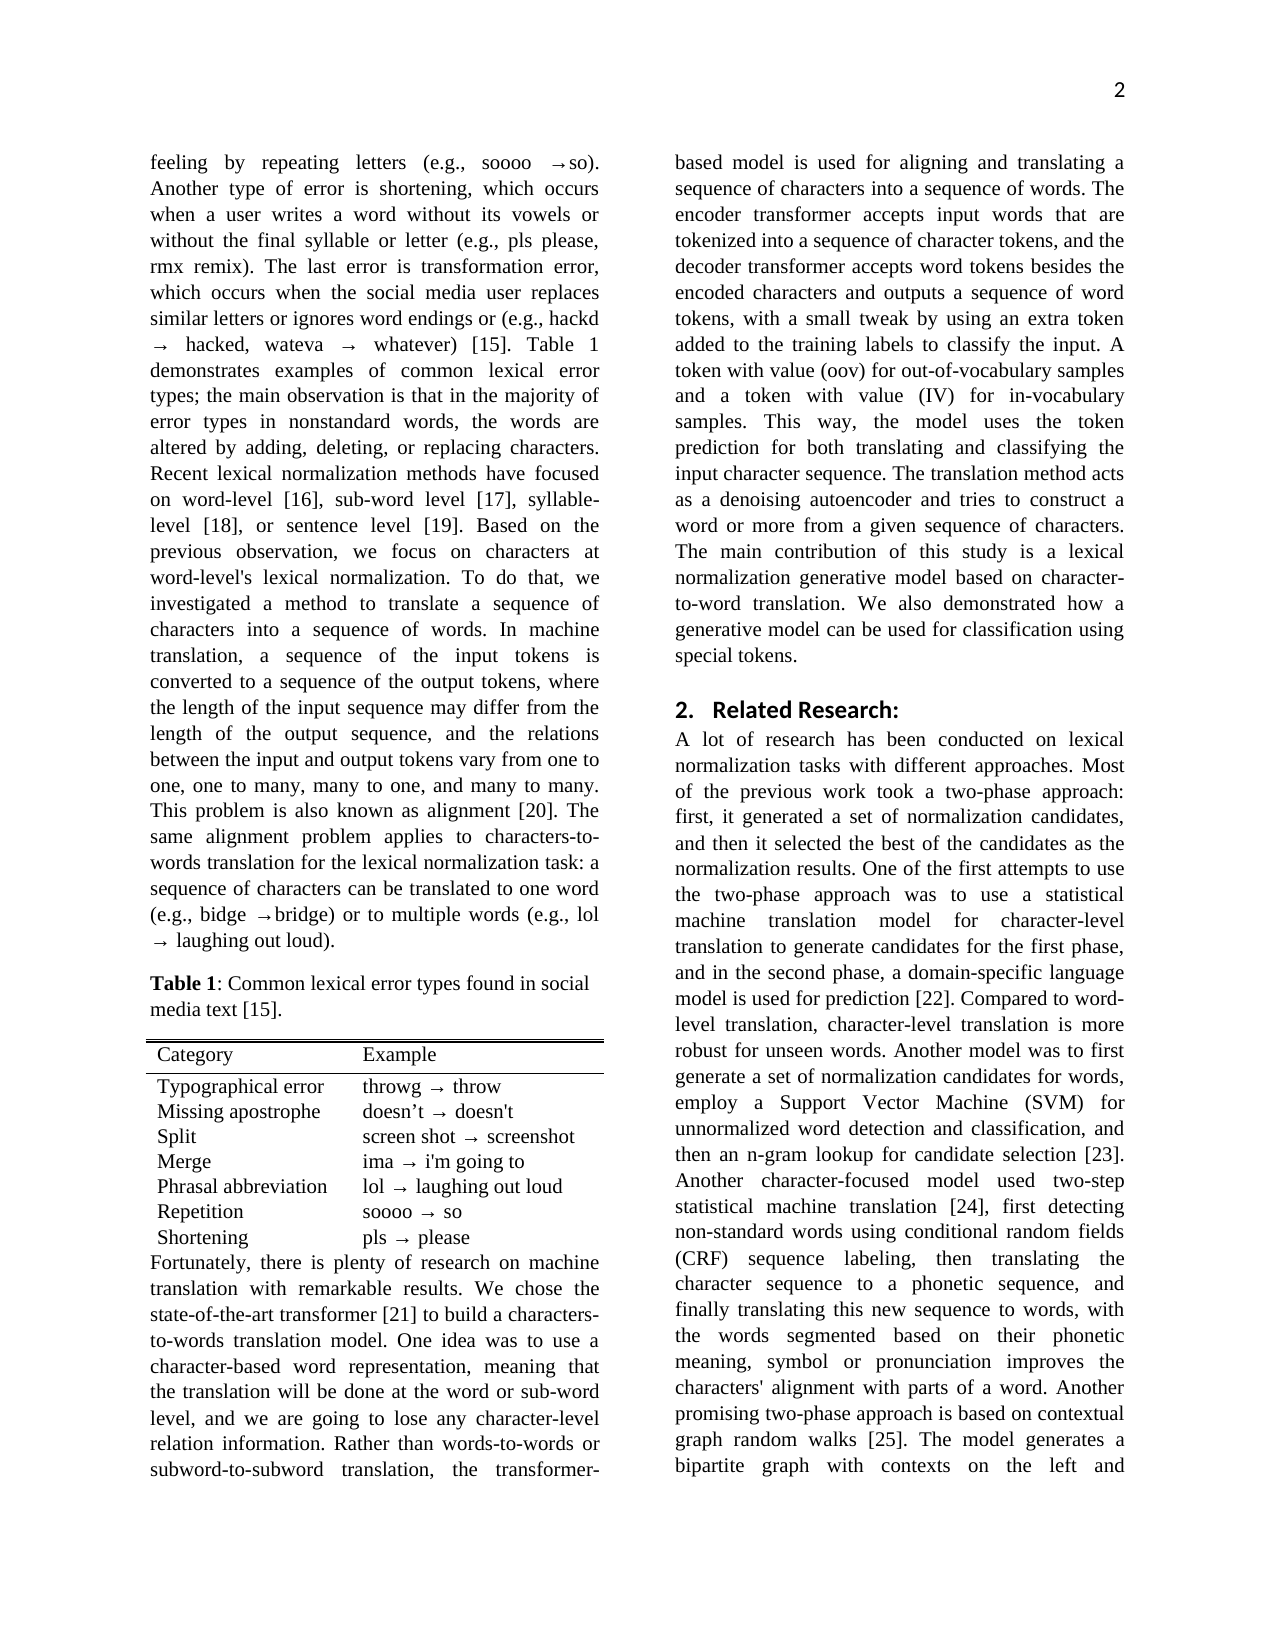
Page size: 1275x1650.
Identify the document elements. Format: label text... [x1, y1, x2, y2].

table_cell soooo → so [351, 1199, 604, 1224]
table_cell throwg → throw [351, 1074, 604, 1098]
table_cell Typographical error [146, 1074, 351, 1098]
table_cell Shortening [146, 1225, 351, 1250]
table_header Category [146, 1043, 351, 1073]
table_cell doesn’t → doesn't [351, 1099, 604, 1124]
table_cell lol → laughing out loud [351, 1174, 604, 1199]
text Fortunately, there is plenty of research on machine translation with remarkable results. We chose the state-of-the-art transformer [21] to build a characters-to-words translation model. One idea was to use a character-based word representation, meaning that the translation will be done at the word or sub-word level, and we are going to lose any character-level relation information. Rather than words-to-words or subword-to-subword translation, the transformer-based model is used for aligning and translating a sequence of characters into a sequence of words. The encoder transformer accepts input words that are tokenized into a sequence of character tokens, and the decoder transformer accepts word tokens besides the encoded characters and outputs a sequence of word tokens, with a small tweak by using an extra token added to the training labels to classify the input. A token with value (oov) for out-of-vocabulary samples and a token with value (IV) for in-vocabulary samples. This way, the model uses the token prediction for both translating and classifying the input character sequence. The translation method acts as a denoising autoencoder and tries to construct a word or more from a given sequence of characters. The main contribution of this study is a lexical normalization generative model based on character-to-word translation. We also demonstrated how a generative model can be used for classification using special tokens. [150, 1250, 600, 1481]
table_cell Merge [146, 1149, 351, 1174]
table_cell Split [146, 1124, 351, 1149]
text Fortunately, there is plenty of research on machine translation with remarkable results. We chose the state-of-the-art transformer [21] to build a characters-to-words translation model. One idea was to use a character-based word representation, meaning that the translation will be done at the word or sub-word level, and we are going to lose any character-level relation information. Rather than words-to-words or subword-to-subword translation, the transformer-based model is used for aligning and translating a sequence of characters into a sequence of words. The encoder transformer accepts input words that are tokenized into a sequence of character tokens, and the decoder transformer accepts word tokens besides the encoded characters and outputs a sequence of word tokens, with a small tweak by using an extra token added to the training labels to classify the input. A token with value (oov) for out-of-vocabulary samples and a token with value (IV) for in-vocabulary samples. This way, the model uses the token prediction for both translating and classifying the input character sequence. The translation method acts as a denoising autoencoder and tries to construct a word or more from a given sequence of characters. The main contribution of this study is a lexical normalization generative model based on character-to-word translation. We also demonstrated how a generative model can be used for classification using special tokens. [675, 150, 1125, 667]
table_cell pls → please [351, 1225, 604, 1250]
text Table 1: Common lexical error types found in social media text [15]. [150, 971, 600, 1021]
subtitle Related Research: [675, 694, 1125, 724]
table_cell Phrasal abbreviation [146, 1174, 351, 1199]
table_cell ima → i'm going to [351, 1149, 604, 1174]
table_header Example [351, 1043, 604, 1073]
table_cell Missing apostrophe [146, 1099, 351, 1124]
table_cell screen shot → screenshot [351, 1124, 604, 1149]
table_cell Repetition [146, 1199, 351, 1224]
